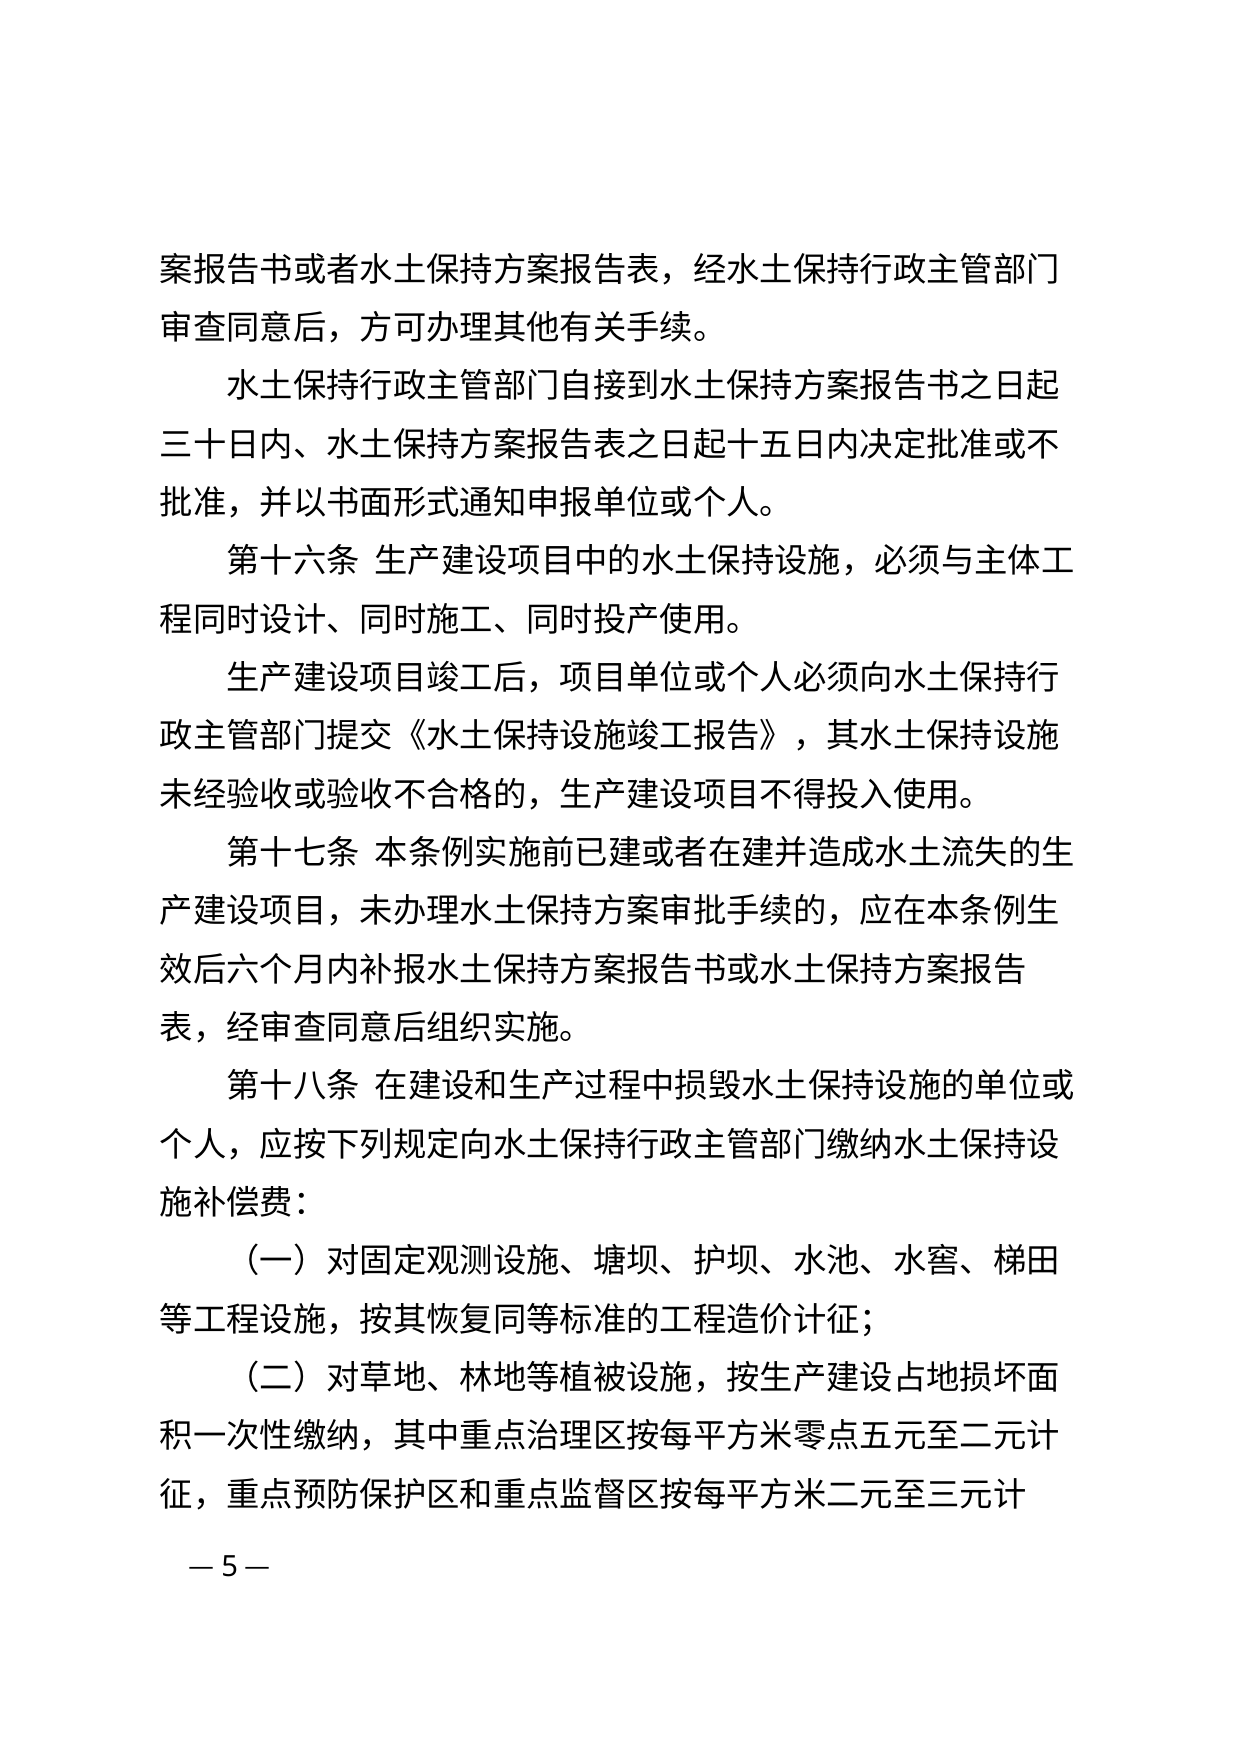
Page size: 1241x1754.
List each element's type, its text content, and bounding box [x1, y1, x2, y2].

text 水土保持行政主管部门自接到水土保持方案报告书之日起三十日内、水土保持方案报告表之日起十五日内决定批准或不批准，并以书面形式通知申报单位或个人。 [159, 351, 1081, 526]
text 第十七条 本条例实施前已建或者在建并造成水土流失的生产建设项目，未办理水土保持方案审批手续的，应在本条例生效后六个月内补报水土保持方案报告书或水土保持方案报告表，经审查同意后组织实施。 [159, 818, 1081, 1051]
text （一）对固定观测设施、塘坝、护坝、水池、水窖、梯田等工程设施，按其恢复同等标准的工程造价计征； [159, 1226, 1081, 1343]
text 生产建设项目竣工后，项目单位或个人必须向水土保持行政主管部门提交《水土保持设施竣工报告》，其水土保持设施未经验收或验收不合格的，生产建设项目不得投入使用。 [159, 643, 1081, 818]
text 第十六条 生产建设项目中的水土保持设施，必须与主体工程同时设计、同时施工、同时投产使用。 [159, 526, 1081, 643]
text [159, 1343, 1081, 1518]
text 第十八条 在建设和生产过程中损毁水土保持设施的单位或个人，应按下列规定向水土保持行政主管部门缴纳水土保持设施补偿费： [159, 1051, 1081, 1226]
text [159, 234, 1081, 351]
